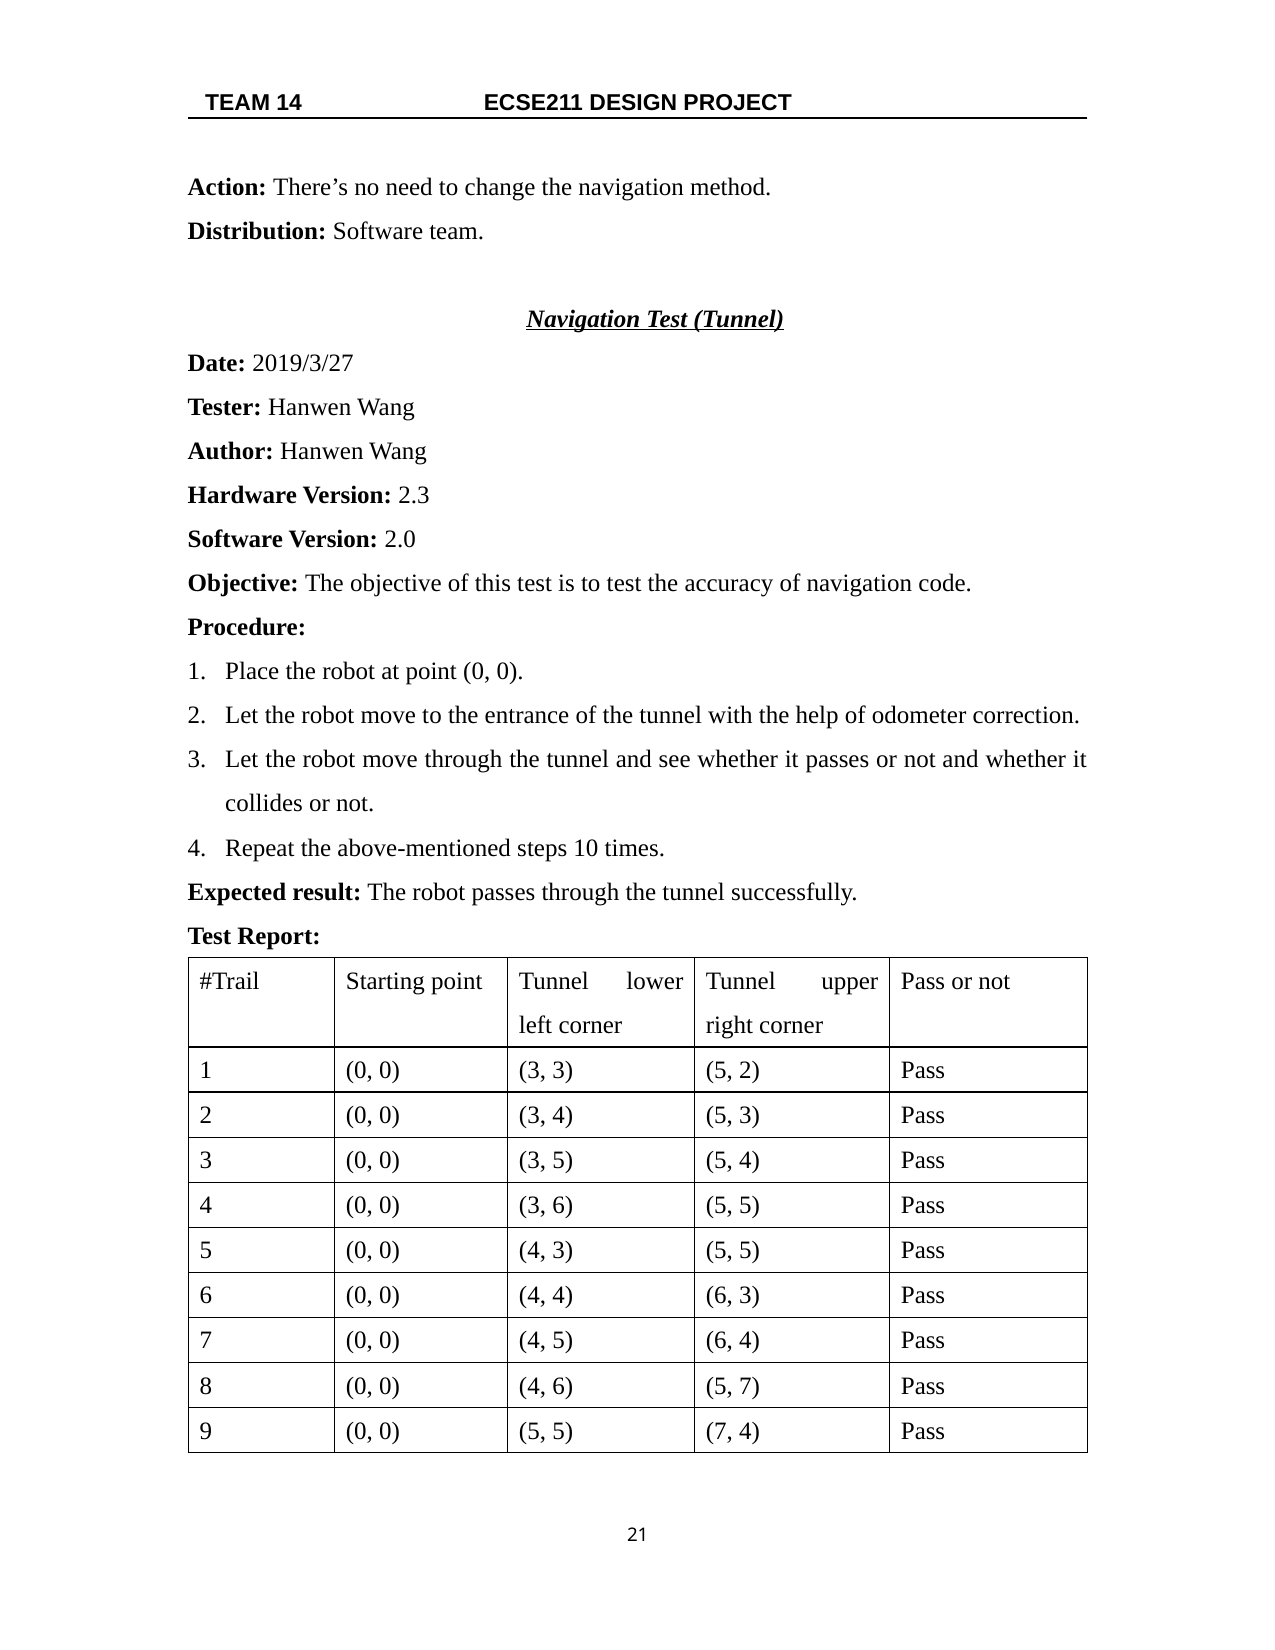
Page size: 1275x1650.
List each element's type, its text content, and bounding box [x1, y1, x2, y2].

list Repeat the above-mentioned steps 10 times. [187, 825, 1087, 869]
table_cell (0, 0) [335, 1138, 507, 1182]
text Tester: Hanwen Wang [187, 384, 1087, 428]
table_cell 7 [189, 1318, 334, 1362]
table_cell 4 [189, 1183, 334, 1227]
table_cell (0, 0) [335, 1363, 507, 1407]
list Navigation Test (Tunnel) [225, 296, 1087, 340]
list Let the robot move through the tunnel and see whether it passes or not and whether it collides or not. [187, 737, 1087, 825]
table_cell (0, 0) [335, 1408, 507, 1452]
table_cell 9 [189, 1408, 334, 1452]
table_cell Pass [890, 1048, 1087, 1091]
text Author: Hanwen Wang [187, 428, 1087, 472]
table_cell (0, 0) [335, 1183, 507, 1227]
table_cell (4, 6) [508, 1363, 694, 1407]
table_cell Pass [890, 1183, 1087, 1227]
table_cell (5, 7) [695, 1363, 889, 1407]
table_cell Pass [890, 1318, 1087, 1362]
table_cell (3, 3) [508, 1048, 694, 1091]
table_cell (6, 3) [695, 1273, 889, 1317]
table_cell Pass [890, 1273, 1087, 1317]
text Software Version: 2.0 [187, 517, 1087, 561]
table_cell Pass [890, 1093, 1087, 1137]
text Procedure: [187, 605, 1087, 649]
table_cell (5, 4) [695, 1138, 889, 1182]
table_cell (5, 5) [695, 1228, 889, 1272]
table_cell Pass [890, 1138, 1087, 1182]
table_cell (0, 0) [335, 1228, 507, 1272]
table_cell (3, 5) [508, 1138, 694, 1182]
table_cell (4, 5) [508, 1318, 694, 1362]
text Test Report: [187, 913, 1087, 957]
table_cell Pass [890, 1363, 1087, 1407]
text Distribution: Software team. [187, 208, 1087, 252]
table_header Tunnel upper right corner [695, 958, 889, 1046]
table_header Tunnel lower left corner [508, 958, 694, 1046]
table_cell (0, 0) [335, 1273, 507, 1317]
table_header #Trail [189, 958, 334, 1046]
table_cell (4, 4) [508, 1273, 694, 1317]
table_cell 8 [189, 1363, 334, 1407]
table_header Pass or not [890, 958, 1087, 1046]
list Let the robot move to the entrance of the tunnel with the help of odometer correction. [187, 693, 1087, 737]
table_cell (7, 4) [695, 1408, 889, 1452]
table_cell Pass [890, 1228, 1087, 1272]
table_cell (4, 3) [508, 1228, 694, 1272]
table_cell (0, 0) [335, 1093, 507, 1137]
table_cell 1 [189, 1048, 334, 1091]
table_cell (5, 5) [695, 1183, 889, 1227]
text Hardware Version: 2.3 [187, 472, 1087, 517]
table_cell 6 [189, 1273, 334, 1317]
table_cell (5, 2) [695, 1048, 889, 1091]
text Objective: The objective of this test is to test the accuracy of navigation code. [187, 561, 1087, 605]
table_cell 5 [189, 1228, 334, 1272]
table_cell (5, 3) [695, 1093, 889, 1137]
table_cell (5, 5) [508, 1408, 694, 1452]
table_cell Pass [890, 1408, 1087, 1452]
table_header Starting point [335, 958, 507, 1046]
table_cell 3 [189, 1138, 334, 1182]
table_cell (6, 4) [695, 1318, 889, 1362]
table_cell (0, 0) [335, 1318, 507, 1362]
table_cell (3, 4) [508, 1093, 694, 1137]
text Action: There’s no need to change the navigation method. [187, 164, 1087, 208]
table_cell (0, 0) [335, 1048, 507, 1091]
text Date: 2019/3/27 [187, 340, 1087, 384]
table_cell (3, 6) [508, 1183, 694, 1227]
list Place the robot at point (0, 0). [187, 649, 1087, 693]
table_cell 2 [189, 1093, 334, 1137]
text Expected result: The robot passes through the tunnel successfully. [187, 869, 1087, 913]
